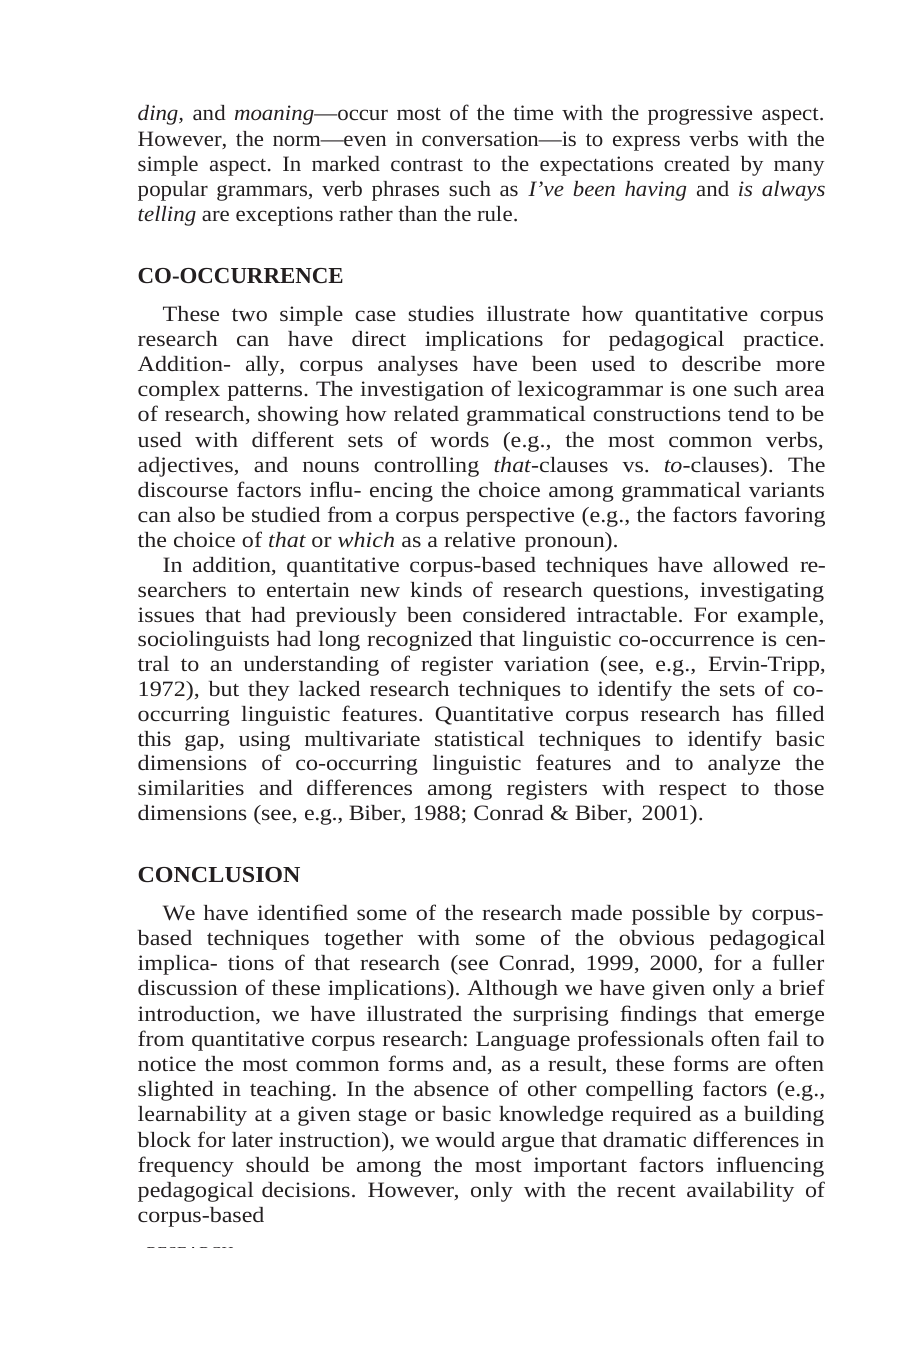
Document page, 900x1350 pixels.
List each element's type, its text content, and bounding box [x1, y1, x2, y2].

subtitle CONCLUSION [137, 861, 837, 888]
subtitle CO-OCCURRENCE [137, 262, 837, 288]
text These two simple case studies illustrate how quantitative corpus research can have direct implications for pedagogical practice. Addition- ally, corpus analyses have been used to describe more complex patterns. The investigation of lexicogrammar is one such area of research, showing how related grammatical constructions tend to be used with different sets of words (e.g., the most common verbs, adjectives, and nouns controlling that-clauses vs. to-clauses). The discourse factors inﬂu- encing the choice among grammatical variants can also be studied from a corpus perspective (e.g., the factors favoring the choice of that or which as a relative pronoun). [137, 301, 826, 553]
text ding, and moaning—occur most of the time with the progressive aspect. However, the norm—even in conversation—is to express verbs with the simple aspect. In marked contrast to the expectations created by many popular grammars, verb phrases such as I’ve been having and is always telling are exceptions rather than the rule. [137, 100, 826, 226]
text We have identiﬁed some of the research made possible by corpus- based techniques together with some of the obvious pedagogical implica- tions of that research (see Conrad, 1999, 2000, for a fuller discussion of these implications). Although we have given only a brief introduction, we have illustrated the surprising ﬁndings that emerge from quantitative corpus research: Language professionals often fail to notice the most common forms and, as a result, these forms are often slighted in teaching. In the absence of other compelling factors (e.g., learnability at a given stage or basic knowledge required as a building block for later instruction), we would argue that dramatic differences in frequency should be among the most important factors inﬂuencing pedagogical decisions. However, only with the recent availability of corpus-based [137, 900, 826, 1227]
text In addition, quantitative corpus-based techniques have allowed re- searchers to entertain new kinds of research questions, investigating issues that had previously been considered intractable. For example, sociolinguists had long recognized that linguistic co-occurrence is cen- tral to an understanding of register variation (see, e.g., Ervin-Tripp, 1972), but they lacked research techniques to identify the sets of co- occurring linguistic features. Quantitative corpus research has ﬁlled this gap, using multivariate statistical techniques to identify basic dimensions of co-occurring linguistic features and to analyze the similarities and differences among registers with respect to those dimensions (see, e.g., Biber, 1988; Conrad & Biber, 2001). [137, 553, 826, 825]
